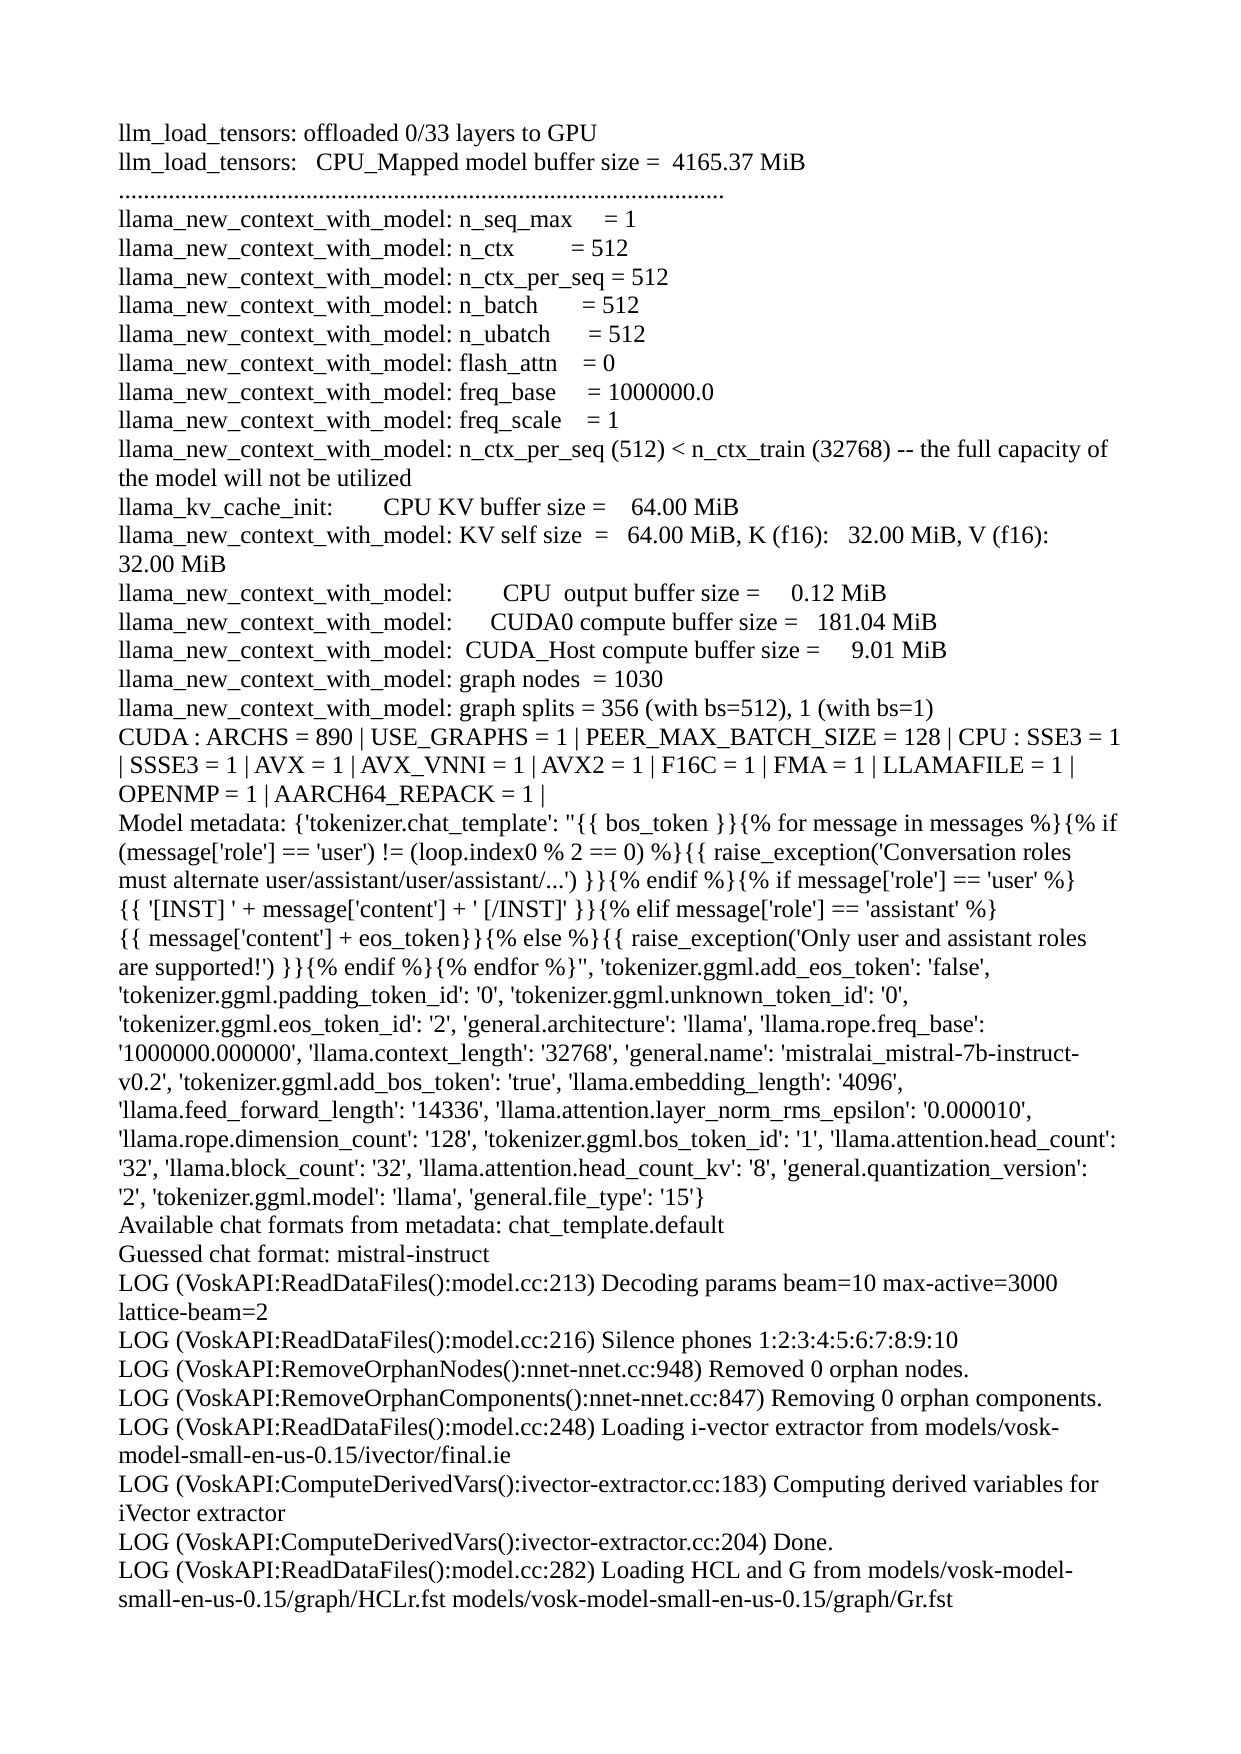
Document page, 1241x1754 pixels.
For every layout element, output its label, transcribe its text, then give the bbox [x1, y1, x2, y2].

text ................................................................................................. [118, 176, 1122, 204]
text llm_load_tensors: CPU_Mapped model buffer size = 4165.37 MiB [118, 147, 1122, 176]
text llama_new_context_with_model: KV self size = 64.00 MiB, K (f16): 32.00 MiB, V (f16): 32.00 MiB [118, 521, 1122, 578]
text Guessed chat format: mistral-instruct [118, 1239, 1122, 1268]
text LOG (VoskAPI:ReadDataFiles():model.cc:248) Loading i-vector extractor from models/vosk-model-small-en-us-0.15/ivector/final.ie [118, 1412, 1122, 1469]
text llama_new_context_with_model: CPU output buffer size = 0.12 MiB [118, 578, 1122, 607]
text llm_load_tensors: offloaded 0/33 layers to GPU [118, 118, 1122, 147]
text llama_new_context_with_model: n_ctx_per_seq (512) < n_ctx_train (32768) -- the full capacity of the model will not be utilized [118, 434, 1122, 492]
text llama_new_context_with_model: CUDA_Host compute buffer size = 9.01 MiB [118, 636, 1122, 664]
text llama_new_context_with_model: n_ctx_per_seq = 512 [118, 262, 1122, 291]
text llama_new_context_with_model: CUDA0 compute buffer size = 181.04 MiB [118, 607, 1122, 636]
text LOG (VoskAPI:RemoveOrphanComponents():nnet-nnet.cc:847) Removing 0 orphan components. [118, 1383, 1122, 1412]
text llama_new_context_with_model: n_ubatch = 512 [118, 319, 1122, 348]
text llama_new_context_with_model: flash_attn = 0 [118, 348, 1122, 377]
text LOG (VoskAPI:RemoveOrphanNodes():nnet-nnet.cc:948) Removed 0 orphan nodes. [118, 1354, 1122, 1383]
text LOG (VoskAPI:ReadDataFiles():model.cc:216) Silence phones 1:2:3:4:5:6:7:8:9:10 [118, 1326, 1122, 1354]
text llama_new_context_with_model: freq_base = 1000000.0 [118, 377, 1122, 406]
text Model metadata: {'tokenizer.chat_template': "{{ bos_token }}{% for message in messages %}{% if (message['role'] == 'user') != (loop.index0 % 2 == 0) %}{{ raise_exception('Conversation roles must alternate user/assistant/user/assistant/...') }}{% endif %}{% if message['role'] == 'user' %}{{ '[INST] ' + message['content'] + ' [/INST]' }}{% elif message['role'] == 'assistant' %}{{ message['content'] + eos_token}}{% else %}{{ raise_exception('Only user and assistant roles are supported!') }}{% endif %}{% endfor %}", 'tokenizer.ggml.add_eos_token': 'false', 'tokenizer.ggml.padding_token_id': '0', 'tokenizer.ggml.unknown_token_id': '0', 'tokenizer.ggml.eos_token_id': '2', 'general.architecture': 'llama', 'llama.rope.freq_base': '1000000.000000', 'llama.context_length': '32768', 'general.name': 'mistralai_mistral-7b-instruct-v0.2', 'tokenizer.ggml.add_bos_token': 'true', 'llama.embedding_length': '4096', 'llama.feed_forward_length': '14336', 'llama.attention.layer_norm_rms_epsilon': '0.000010', 'llama.rope.dimension_count': '128', 'tokenizer.ggml.bos_token_id': '1', 'llama.attention.head_count': '32', 'llama.block_count': '32', 'llama.attention.head_count_kv': '8', 'general.quantization_version': '2', 'tokenizer.ggml.model': 'llama', 'general.file_type': '15'} [118, 808, 1122, 1211]
text LOG (VoskAPI:ReadDataFiles():model.cc:213) Decoding params beam=10 max-active=3000 lattice-beam=2 [118, 1268, 1122, 1326]
text llama_new_context_with_model: n_seq_max = 1 [118, 204, 1122, 233]
text llama_new_context_with_model: n_ctx = 512 [118, 233, 1122, 262]
text Available chat formats from metadata: chat_template.default [118, 1211, 1122, 1239]
text llama_new_context_with_model: n_batch = 512 [118, 291, 1122, 319]
text LOG (VoskAPI:ComputeDerivedVars():ivector-extractor.cc:183) Computing derived variables for iVector extractor [118, 1469, 1122, 1527]
text LOG (VoskAPI:ComputeDerivedVars():ivector-extractor.cc:204) Done. [118, 1527, 1122, 1556]
text llama_new_context_with_model: graph nodes = 1030 [118, 664, 1122, 693]
text CUDA : ARCHS = 890 | USE_GRAPHS = 1 | PEER_MAX_BATCH_SIZE = 128 | CPU : SSE3 = 1 | SSSE3 = 1 | AVX = 1 | AVX_VNNI = 1 | AVX2 = 1 | F16C = 1 | FMA = 1 | LLAMAFILE = 1 | OPENMP = 1 | AARCH64_REPACK = 1 | [118, 722, 1122, 808]
text llama_new_context_with_model: freq_scale = 1 [118, 406, 1122, 434]
text LOG (VoskAPI:ReadDataFiles():model.cc:282) Loading HCL and G from models/vosk-model-small-en-us-0.15/graph/HCLr.fst models/vosk-model-small-en-us-0.15/graph/Gr.fst [118, 1556, 1122, 1613]
text llama_kv_cache_init: CPU KV buffer size = 64.00 MiB [118, 492, 1122, 521]
text llama_new_context_with_model: graph splits = 356 (with bs=512), 1 (with bs=1) [118, 693, 1122, 722]
